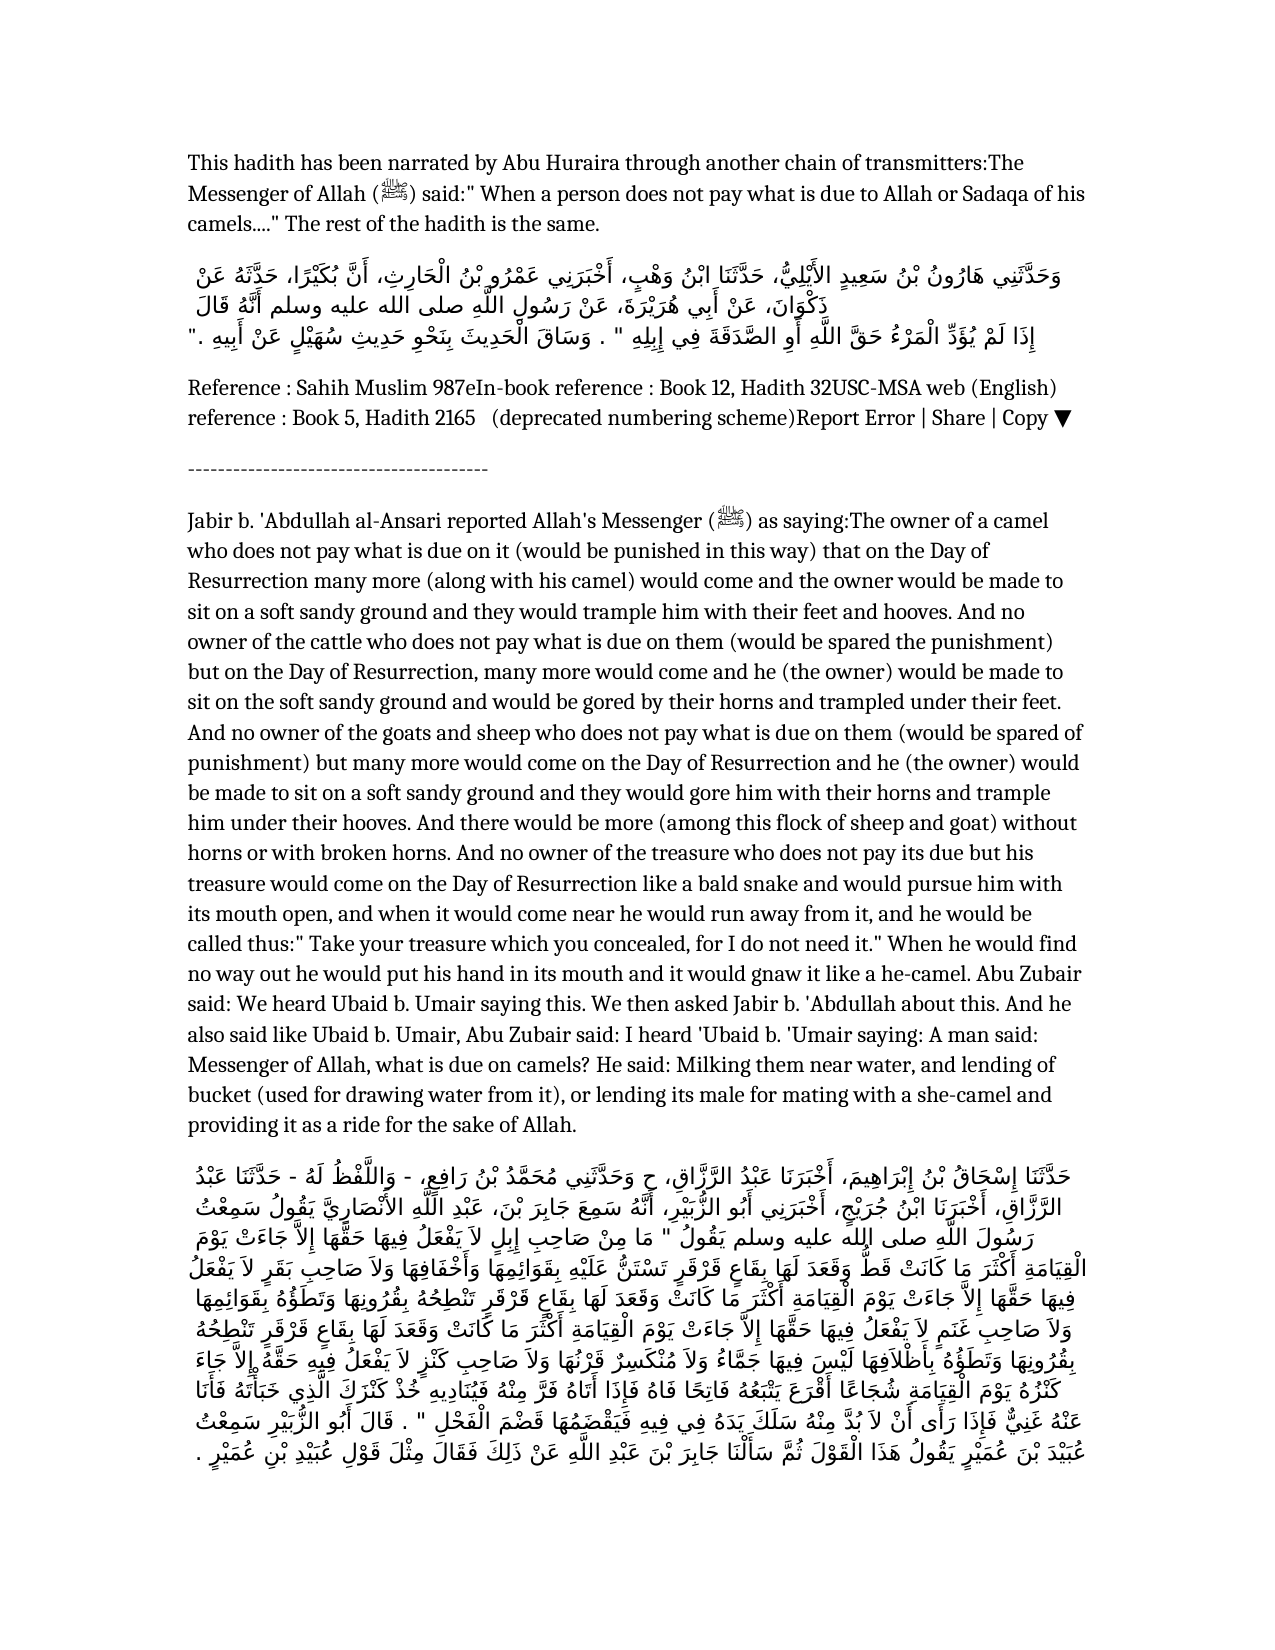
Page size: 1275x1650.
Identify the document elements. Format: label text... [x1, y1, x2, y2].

text وَحَدَّثَنِي هَارُونُ بْنُ سَعِيدٍ الأَيْلِيُّ، حَدَّثَنَا ابْنُ وَهْبٍ، أَخْبَرَنِي عَمْرُو بْنُ الْحَارِثِ، أَنَّ بُكَيْرًا، حَدَّثَهُ عَنْ ذَكْوَانَ، عَنْ أَبِي هُرَيْرَةَ، عَنْ رَسُولِ اللَّهِ صلى الله عليه وسلم أَنَّهُ قَالَ ‏ "‏ إِذَا لَمْ يُؤَدِّ الْمَرْءُ حَقَّ اللَّهِ أَوِ الصَّدَقَةَ فِي إِبِلِهِ ‏"‏ ‏.‏ وَسَاقَ الْحَدِيثَ بِنَحْوِ حَدِيثِ سُهَيْلٍ عَنْ أَبِيهِ ‏.‏ [187, 262, 1087, 350]
text Jabir b. 'Abdullah al-Ansari reported Allah's Messenger (ﷺ) as saying:The owner of a camel who does not pay what is due on it (would be punished in this way) that on the Day of Resurrection many more (along with his camel) would come and the owner would be made to sit on a soft sandy ground and they would trample him with their feet and hooves. And no owner of the cattle who does not pay what is due on them (would be spared the punishment) but on the Day of Resurrection, many more would come and he (the owner) would be made to sit on the soft sandy ground and would be gored by their horns and trampled under their feet. And no owner of the goats and sheep who does not pay what is due on them (would be spared of punishment) but many more would come on the Day of Resurrection and he (the owner) would be made to sit on a soft sandy ground and they would gore him with their horns and trample him under their hooves. And there would be more (among this flock of sheep and goat) without horns or with broken horns. And no owner of the treasure who does not pay its due but his treasure would come on the Day of Resurrection like a bald snake and would pursue him with its mouth open, and when it would come near he would run away from it, and he would be called thus:" Take your treasure which you concealed, for I do not need it." When he would find no way out he would put his hand in its mouth and it would gnaw it like a he-camel. Abu Zubair said: We heard Ubaid b. Umair saying this. We then asked Jabir b. 'Abdullah about this. And he also said like Ubaid b. Umair, Abu Zubair said: I heard 'Ubaid b. 'Umair saying: A man said: Messenger of Allah, what is due on camels? He said: Milking them near water, and lending of bucket (used for drawing water from it), or lending its male for mating with a she-camel and providing it as a ride for the sake of Allah. [187, 507, 1087, 1138]
text This hadith has been narrated by Abu Huraira through another chain of transmitters:The Messenger of Allah (ﷺ) said:" When a person does not pay what is due to Allah or Sadaqa of his camels...." The rest of the hadith is the same. [187, 150, 1087, 237]
text ---------------------------------------- [187, 456, 1087, 483]
text Reference : Sahih Muslim 987eIn-book reference : Book 12, Hadith 32USC-MSA web (English) reference : Book 5, Hadith 2165 (deprecated numbering scheme)Report Error | Share | Copy ▼ [187, 375, 1087, 432]
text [187, 1163, 1087, 1465]
